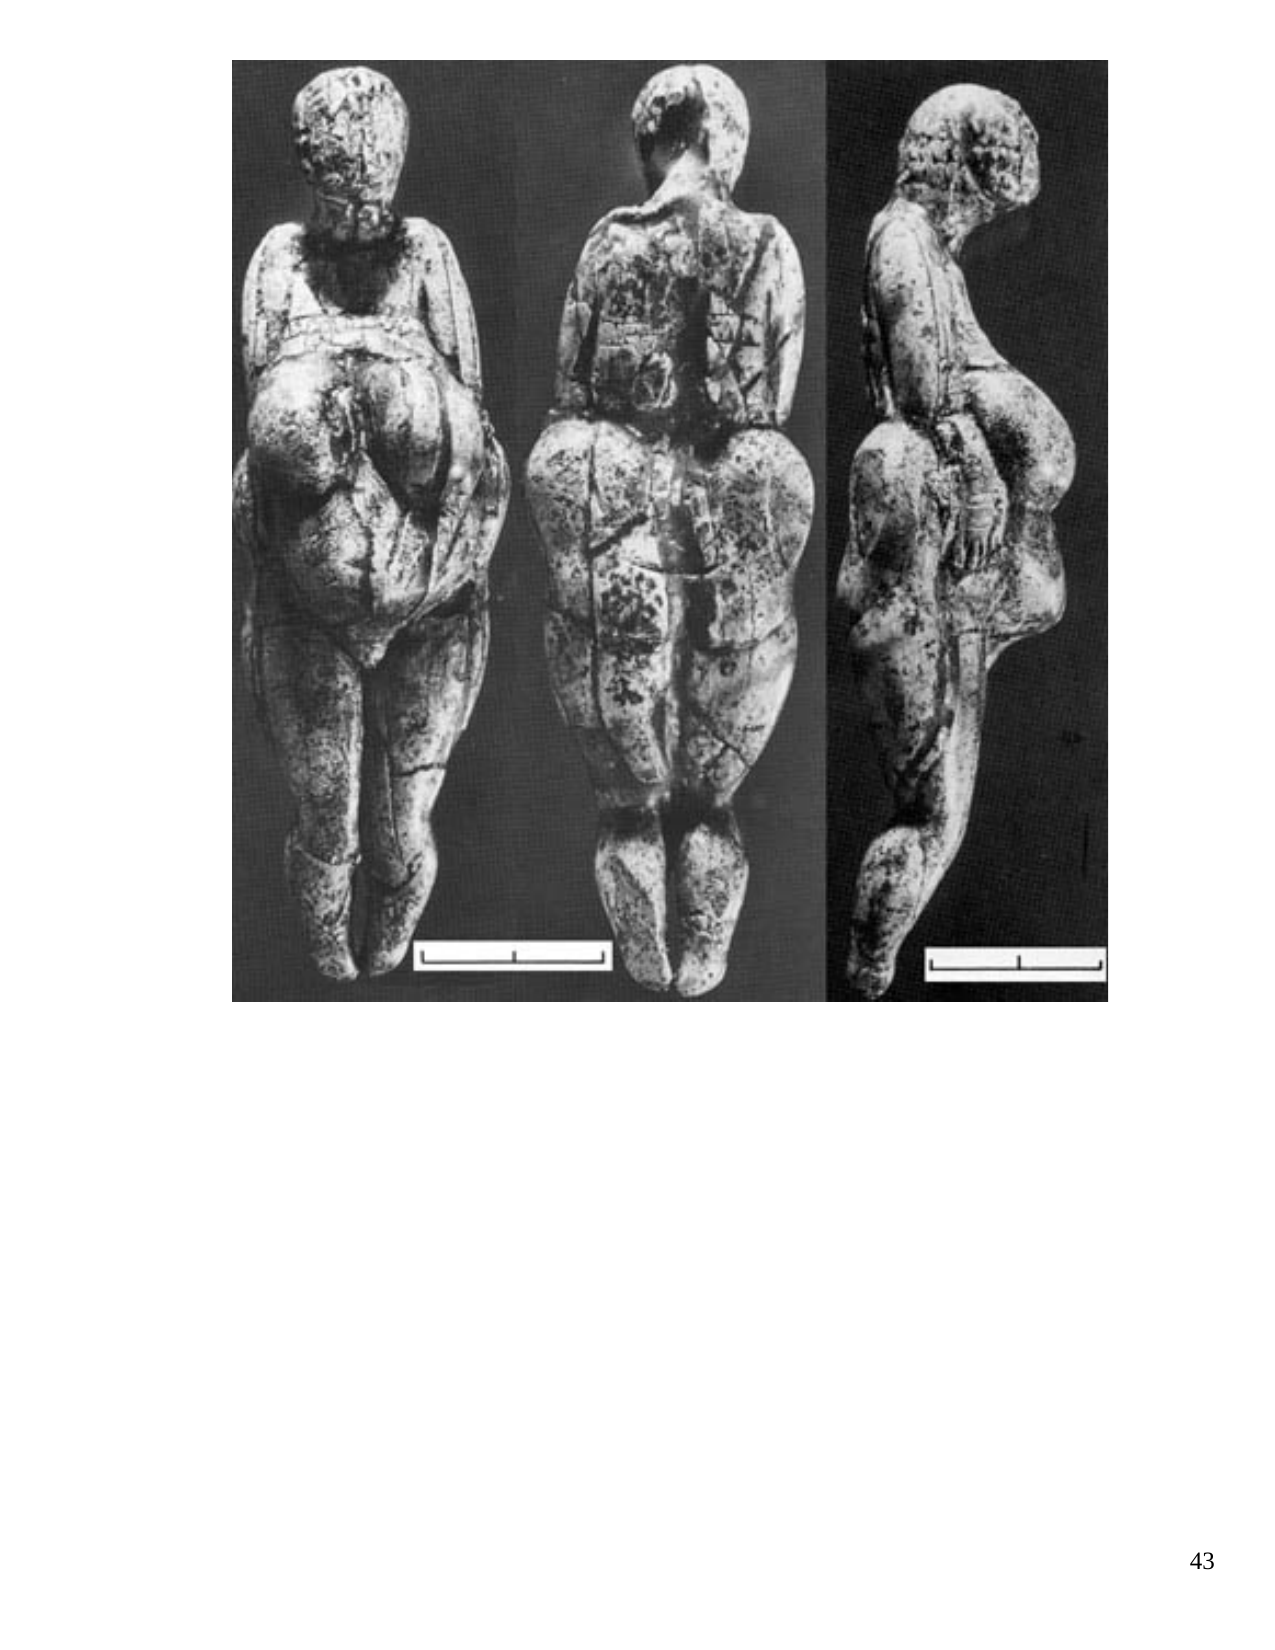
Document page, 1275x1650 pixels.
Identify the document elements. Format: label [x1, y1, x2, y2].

picture [232, 60, 1109, 1002]
